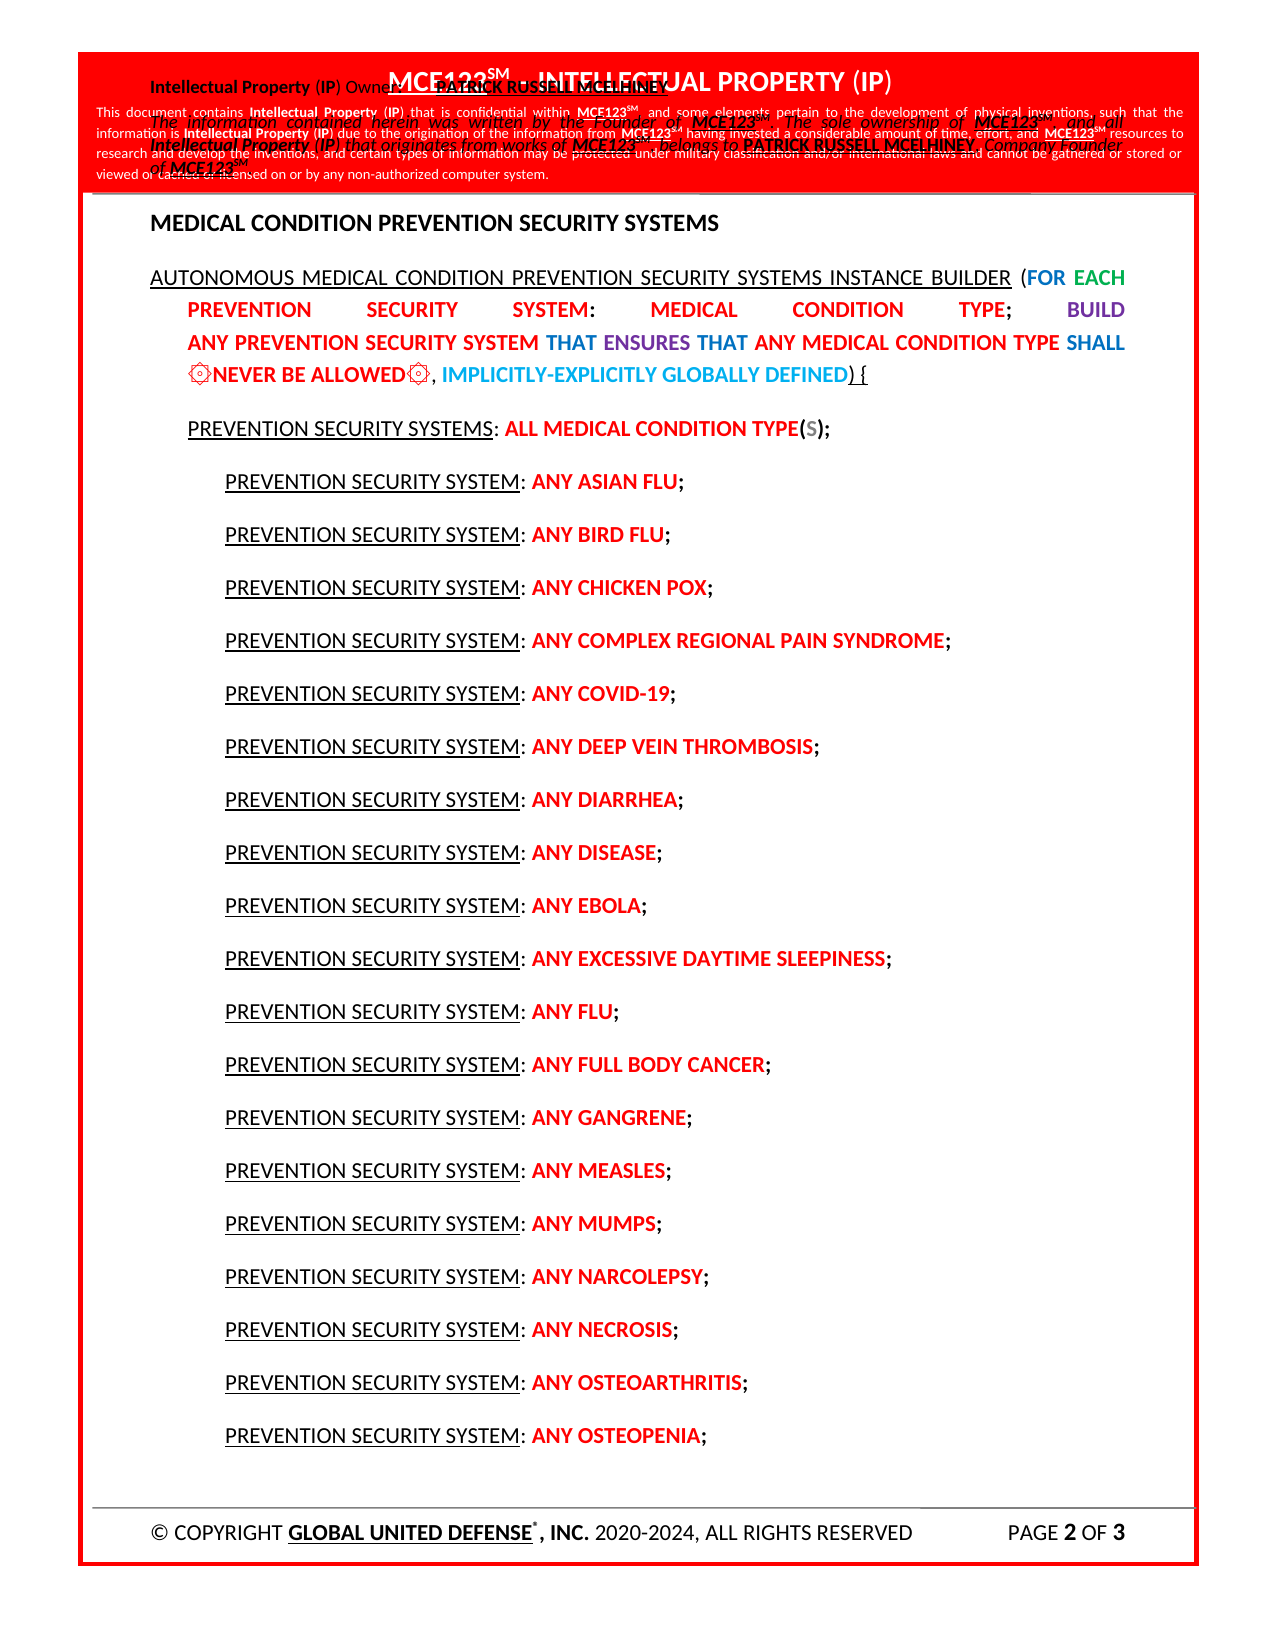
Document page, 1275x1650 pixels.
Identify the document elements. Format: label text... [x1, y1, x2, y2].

text PREVENTION SECURITY SYSTEM: ANY ASIAN FLU; [225, 467, 1125, 495]
text PREVENTION SECURITY SYSTEM: ANY OSTEOARTHRITIS; [225, 1368, 1125, 1397]
text PREVENTION SECURITY SYSTEMS: ALL MEDICAL CONDITION TYPE(S); [187, 414, 1125, 442]
text PREVENTION SECURITY SYSTEM: ANY CHICKEN POX; [225, 573, 1125, 601]
text PREVENTION SECURITY SYSTEM: ANY EXCESSIVE DAYTIME SLEEPINESS; [225, 944, 1125, 972]
text PREVENTION SECURITY SYSTEM: ANY BIRD FLU; [225, 520, 1125, 548]
text PREVENTION SECURITY SYSTEM: ANY FLU; [225, 997, 1125, 1025]
text PREVENTION SECURITY SYSTEM: ANY COVID-19; [225, 679, 1125, 707]
text PREVENTION SECURITY SYSTEM: ANY COMPLEX REGIONAL PAIN SYNDROME; [225, 626, 1125, 654]
text PREVENTION SECURITY SYSTEM: ANY NARCOLEPSY; [225, 1262, 1125, 1291]
text PREVENTION SECURITY SYSTEM: ANY NECROSIS; [225, 1316, 1125, 1343]
text PREVENTION SECURITY SYSTEM: ANY MUMPS; [225, 1209, 1125, 1237]
text PREVENTION SECURITY SYSTEM: ANY DISEASE; [225, 838, 1125, 866]
text PREVENTION SECURITY SYSTEM: ANY FULL BODY CANCER; [225, 1050, 1125, 1078]
text PREVENTION SECURITY SYSTEM: ANY MEASLES; [225, 1156, 1125, 1184]
text MEDICAL CONDITION PREVENTION SECURITY SYSTEMS [150, 207, 1125, 238]
text PREVENTION SECURITY SYSTEM: ANY GANGRENE; [225, 1103, 1125, 1131]
text PREVENTION SECURITY SYSTEM: ANY DIARRHEA; [225, 785, 1125, 813]
text AUTONOMOUS MEDICAL CONDITION PREVENTION SECURITY SYSTEMS INSTANCE BUILDER (FOR EACH PREVENTION SECURITY SYSTEM: MEDICAL CONDITION TYPE; BUILD ANY PREVENTION SECURITY SYSTEM THAT ENSURES THAT ANY MEDICAL CONDITION TYPE SHALL ۞NEVER BE ALLOWED۞, IMPLICITLY-EXPLICITLY GLOBALLY DEFINED) { [150, 263, 1125, 389]
text PREVENTION SECURITY SYSTEM: ANY DEEP VEIN THROMBOSIS; [225, 732, 1125, 760]
text PREVENTION SECURITY SYSTEM: ANY OSTEOPENIA; [225, 1422, 1125, 1449]
text PREVENTION SECURITY SYSTEM: ANY EBOLA; [225, 891, 1125, 919]
